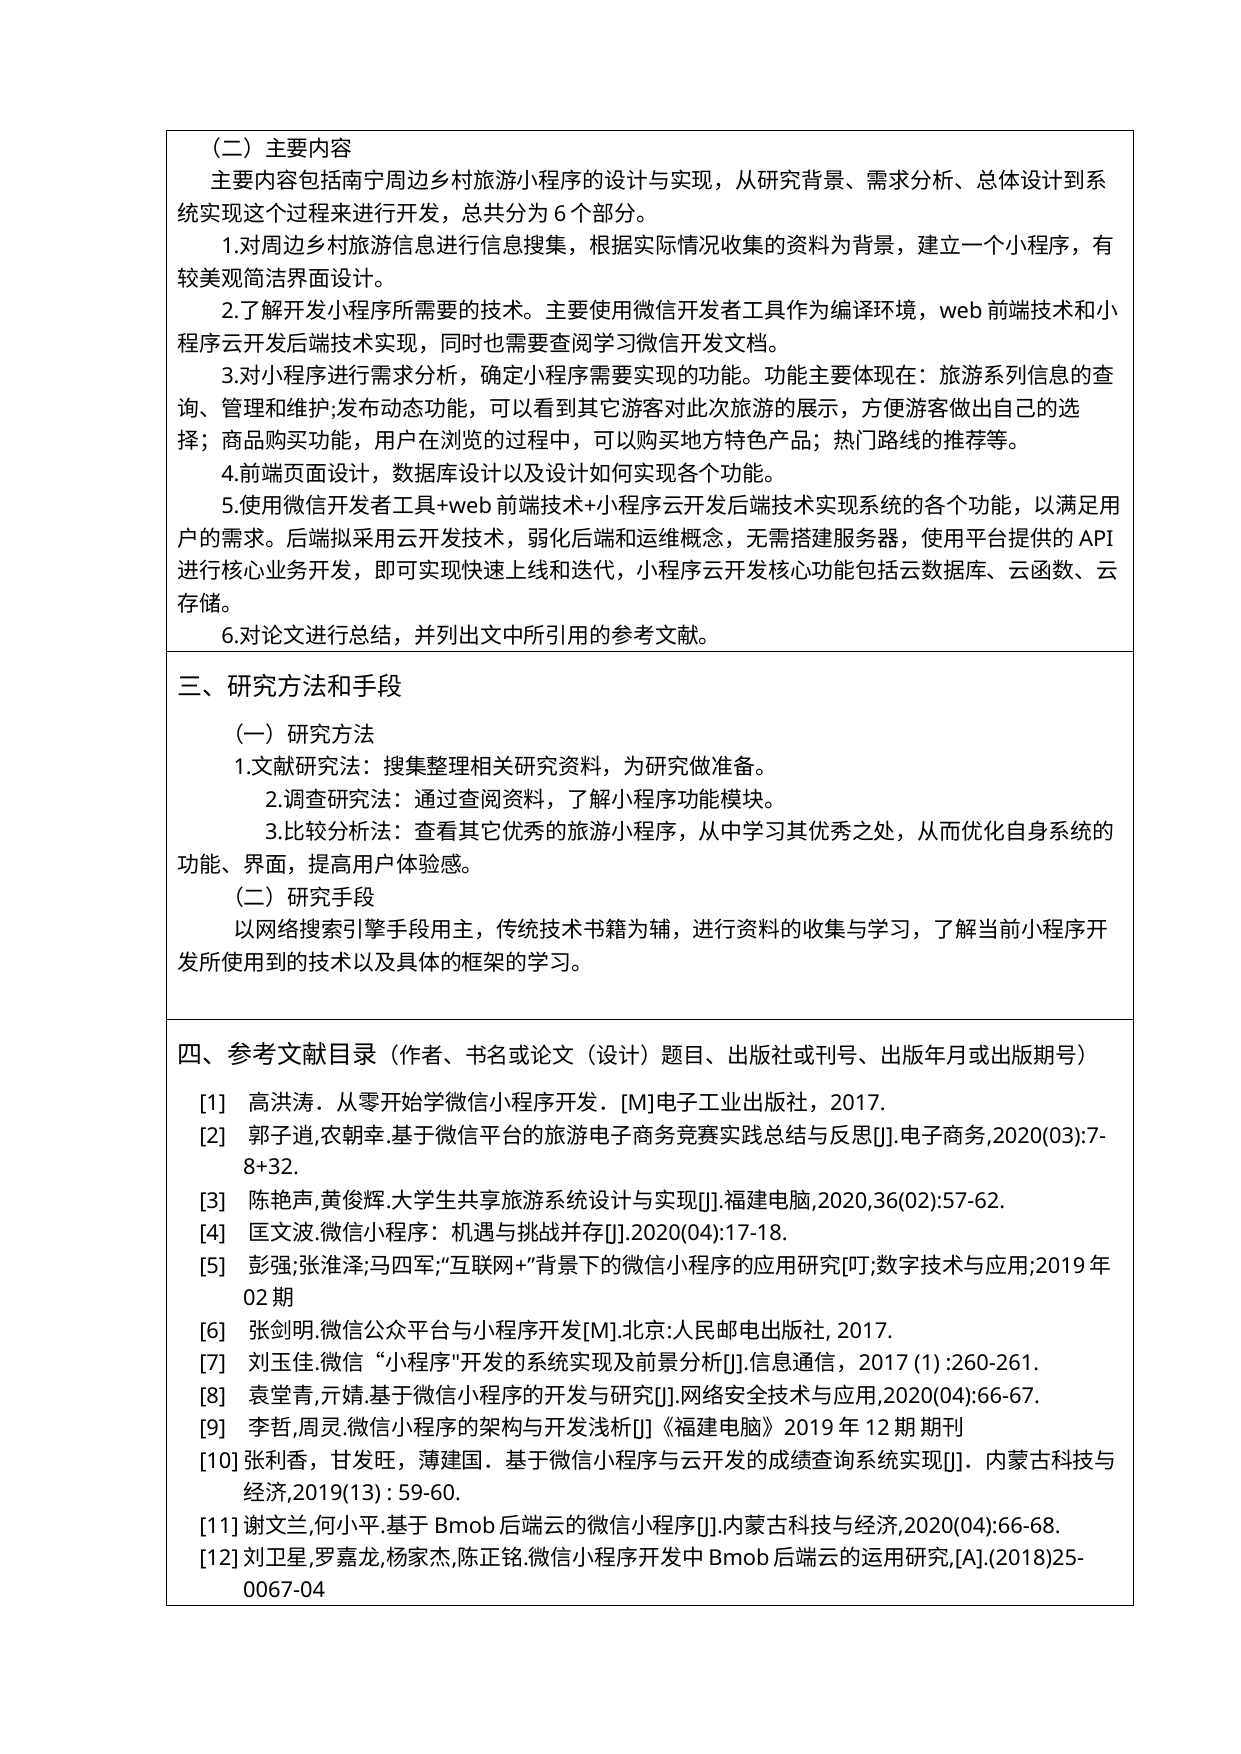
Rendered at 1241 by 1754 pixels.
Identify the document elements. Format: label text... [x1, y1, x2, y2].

table_cell 三、研究方法和手段 （一）研究方法 1.文献研究法：搜集整理相关研究资料，为研究做准备。 2.调查研究法：通过查阅资料，了解小程序功能模块。 3.比较分析法：查看其它优秀的旅游小程序，从中学习其优秀之处，从而优化自身系统的功能、界面，提高用户体验感。 （二）研究手段 以网络搜索引擎手段用主，传统技术书籍为辅，进行资料的收集与学习，了解当前小程序开发所使用到的技术以及具体的框架的学习。 [167, 652, 1133, 1019]
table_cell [167, 1020, 1133, 1605]
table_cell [167, 131, 1133, 651]
